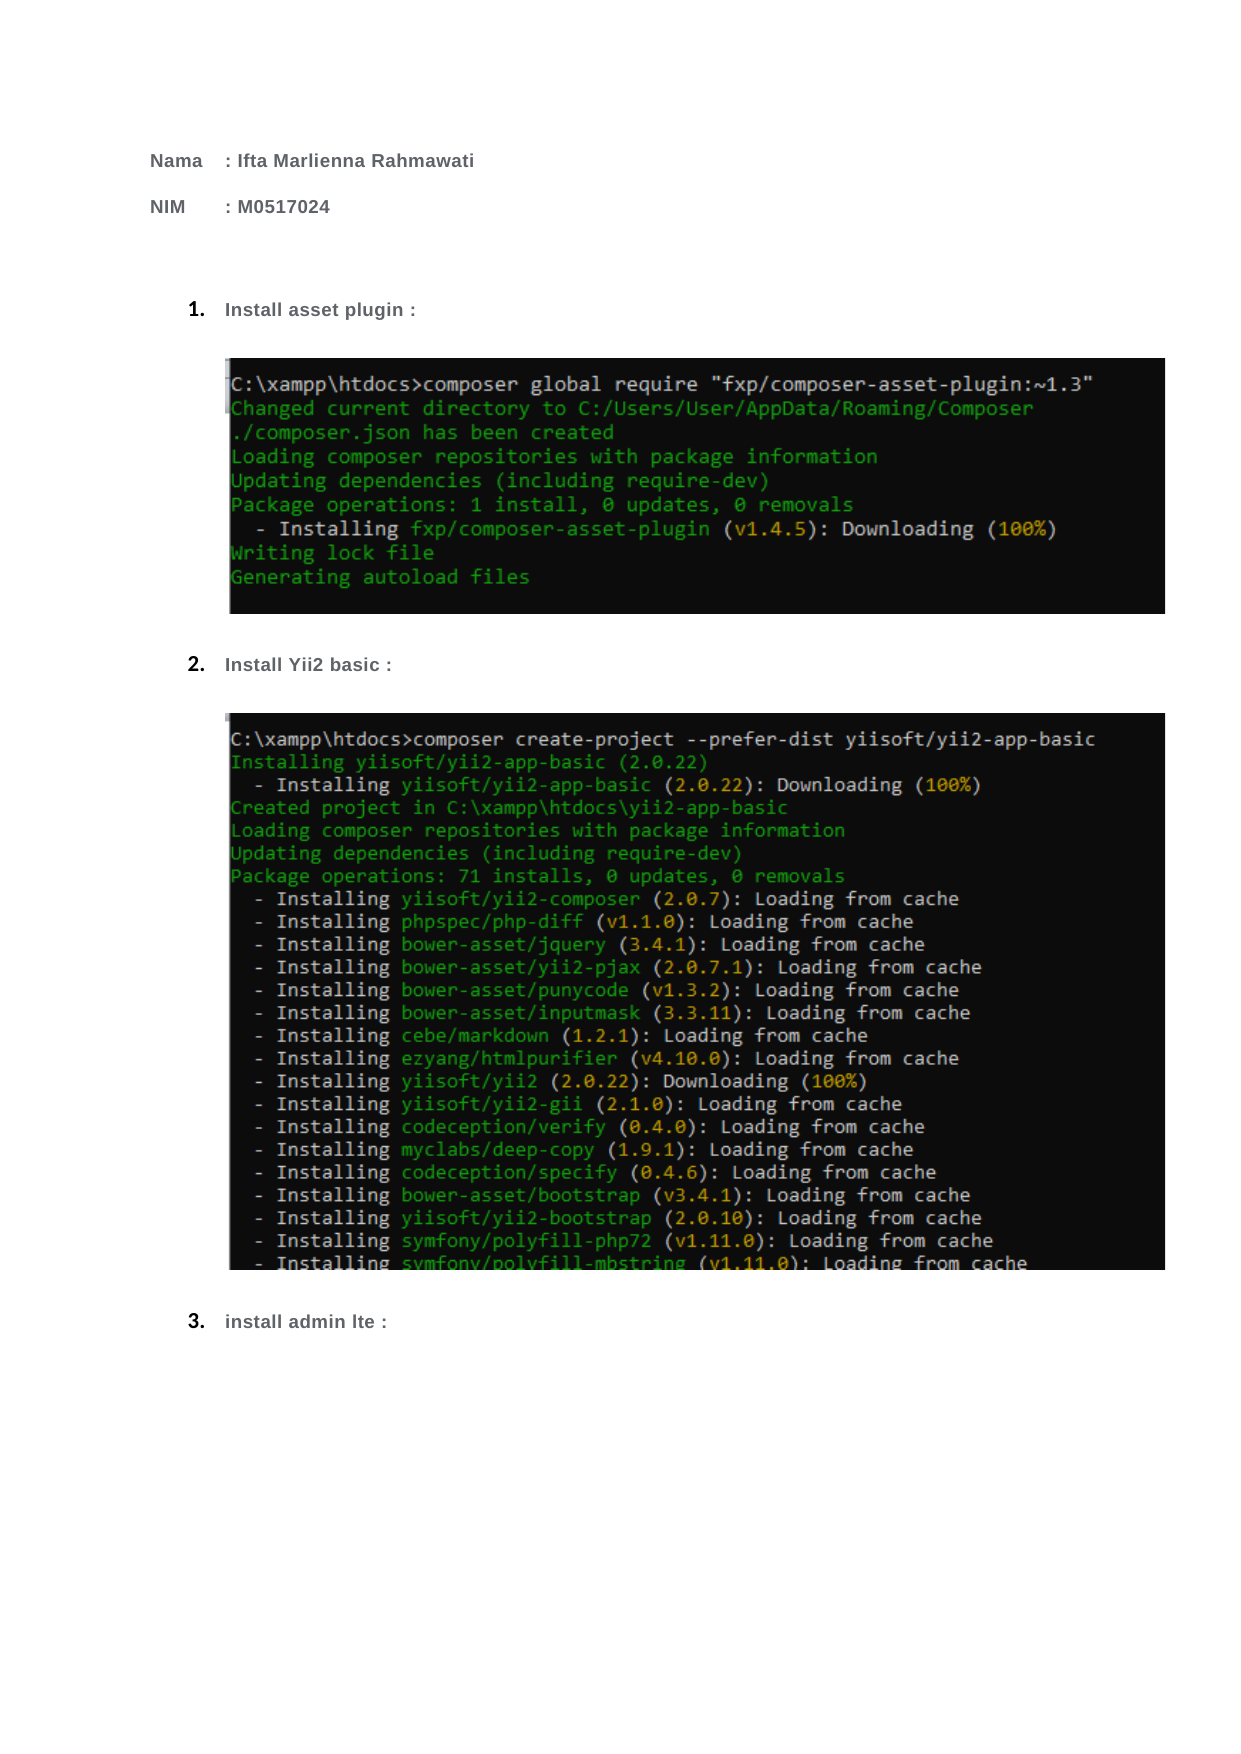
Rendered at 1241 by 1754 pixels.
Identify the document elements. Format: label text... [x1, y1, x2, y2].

list Install asset plugin : [187, 294, 1090, 322]
text NIM : M0517024 [150, 196, 1090, 217]
list Install Yii2 basic : [187, 649, 1090, 677]
picture [225, 713, 1166, 1270]
text Nama : Ifta Marlienna Rahmawati [150, 150, 1090, 172]
list install admin lte : [187, 1306, 1090, 1334]
picture [225, 358, 1166, 614]
